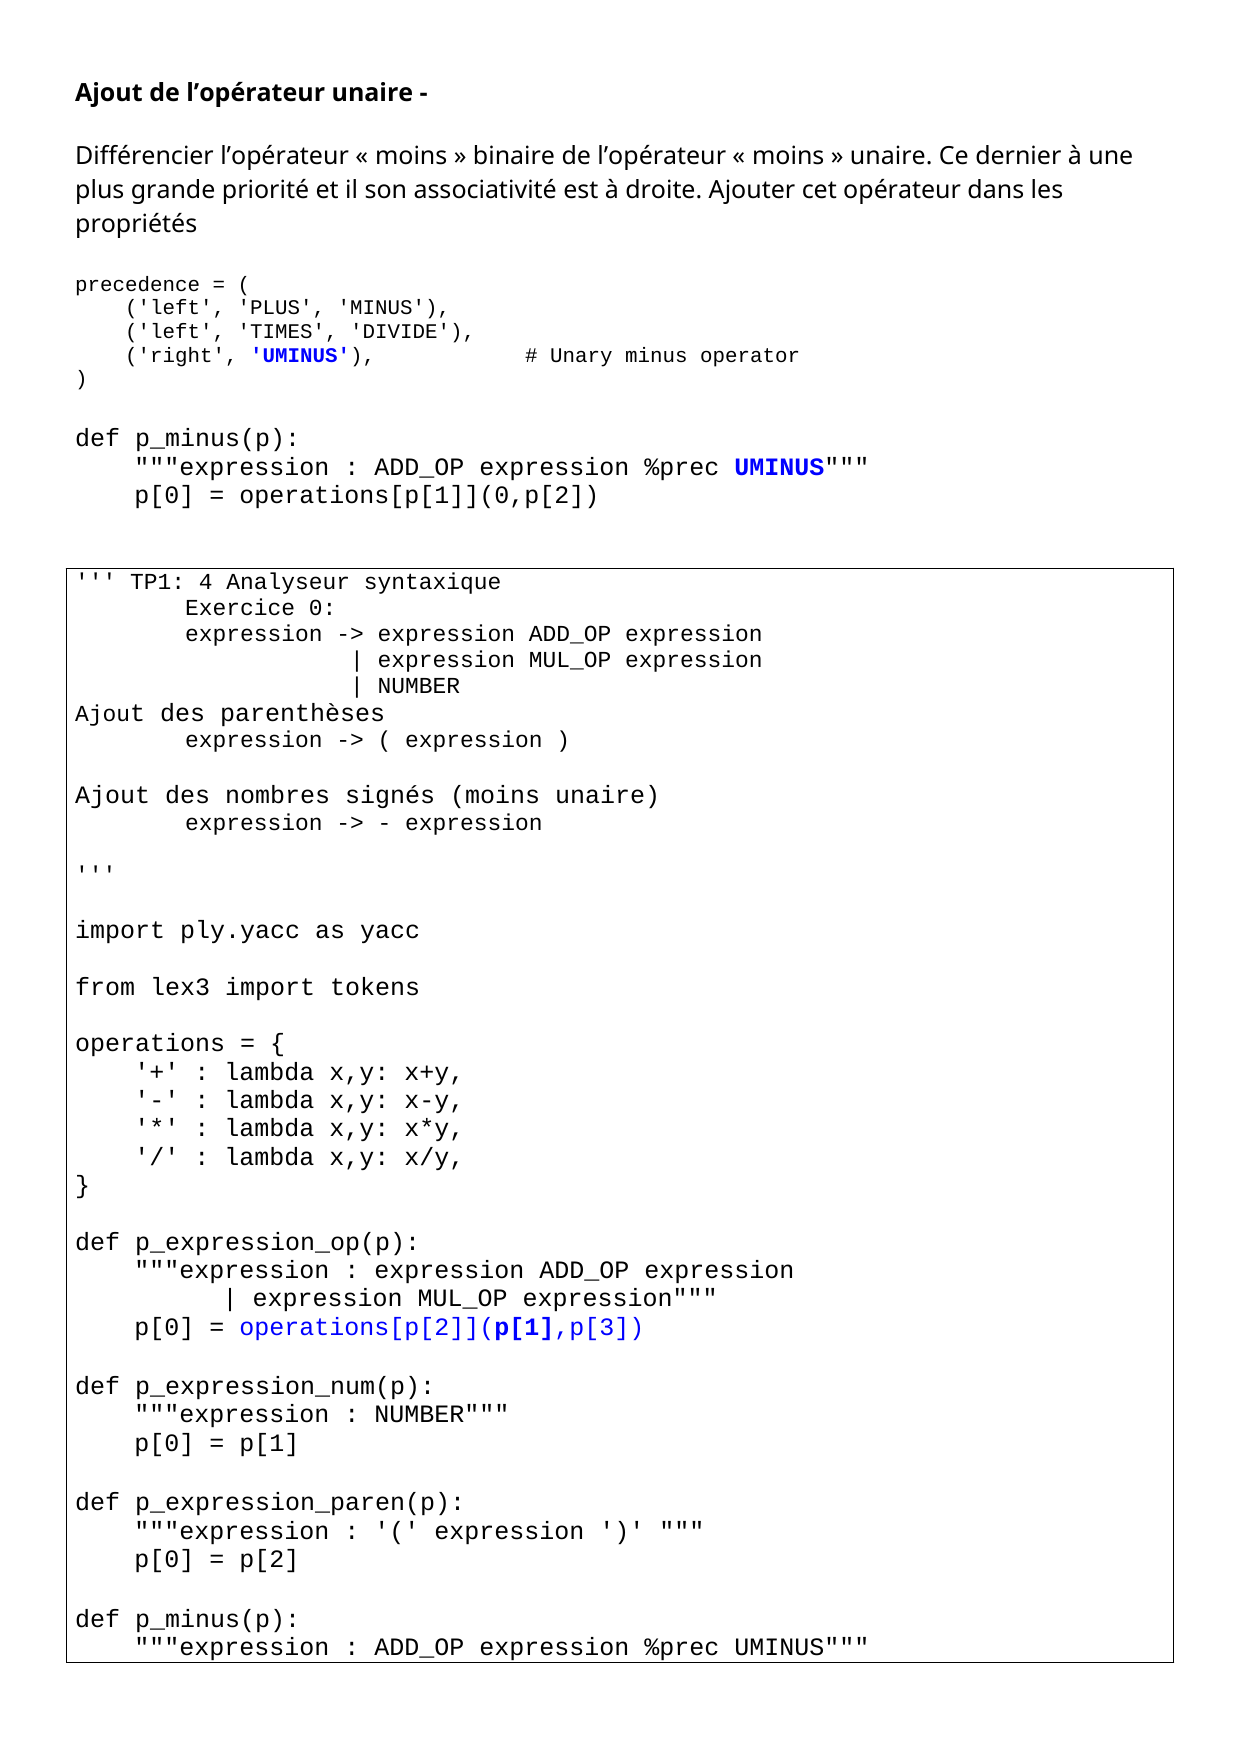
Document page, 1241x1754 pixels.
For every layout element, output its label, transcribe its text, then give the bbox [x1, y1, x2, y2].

text ('left', 'TIMES', 'DIVIDE'), [75, 321, 1165, 344]
text '-' : lambda x,y: x-y, [75, 1087, 1165, 1116]
text """expression : ADD_OP expression %prec UMINUS""" [75, 1634, 1165, 1662]
text def p_minus(p): [75, 426, 1165, 454]
text ''' [75, 863, 1165, 889]
text } [75, 1172, 1165, 1201]
text Exercice 0: [75, 597, 1165, 623]
text ) [75, 368, 1165, 392]
text p[0] = operations[p[1]](0,p[2]) [75, 483, 1165, 511]
text def p_expression_num(p): [75, 1374, 1165, 1402]
text Ajout des nombres signés (moins unaire) [75, 783, 1165, 811]
text '/' : lambda x,y: x/y, [75, 1144, 1165, 1172]
text Différencier l’opérateur « moins » binaire de l’opérateur « moins » unaire. Ce dernier à une plus grande priorité et il son associativité est à droite. Ajouter cet opérateur dans les propriétés [75, 137, 1165, 239]
text p[0] = p[2] [75, 1547, 1165, 1575]
text """expression : expression ADD_OP expression [75, 1257, 1165, 1286]
text expression -> ( expression ) [75, 729, 1165, 755]
text import ply.yacc as yacc [75, 917, 1165, 946]
text | expression MUL_OP expression [75, 648, 1165, 674]
text ('right', 'UMINUS'), # Unary minus operator [75, 344, 1165, 368]
text Ajout des parenthèses [75, 700, 1165, 729]
text | expression MUL_OP expression""" [75, 1286, 1165, 1314]
text '*' : lambda x,y: x*y, [75, 1116, 1165, 1144]
text from lex3 import tokens [75, 974, 1165, 1002]
text """expression : NUMBER""" [75, 1402, 1165, 1430]
text operations = { [75, 1031, 1165, 1059]
text expression -> expression ADD_OP expression [75, 623, 1165, 648]
text p[0] = p[1] [75, 1430, 1165, 1459]
text Ajout de l’opérateur unaire - [75, 75, 1165, 109]
text p[0] = operations[p[2]](p[1],p[3]) [75, 1314, 1165, 1342]
text def p_expression_paren(p): [75, 1490, 1165, 1518]
text '+' : lambda x,y: x+y, [75, 1059, 1165, 1087]
text precedence = ( [75, 274, 1165, 297]
text ('left', 'PLUS', 'MINUS'), [75, 297, 1165, 321]
text ''' TP1: 4 Analyseur syntaxique [67, 569, 1173, 597]
text """expression : ADD_OP expression %prec UMINUS""" [75, 454, 1165, 483]
text | NUMBER [75, 674, 1165, 700]
text """expression : '(' expression ')' """ [75, 1518, 1165, 1547]
text expression -> - expression [75, 811, 1165, 837]
text def p_minus(p): [75, 1606, 1165, 1634]
text def p_expression_op(p): [75, 1229, 1165, 1257]
